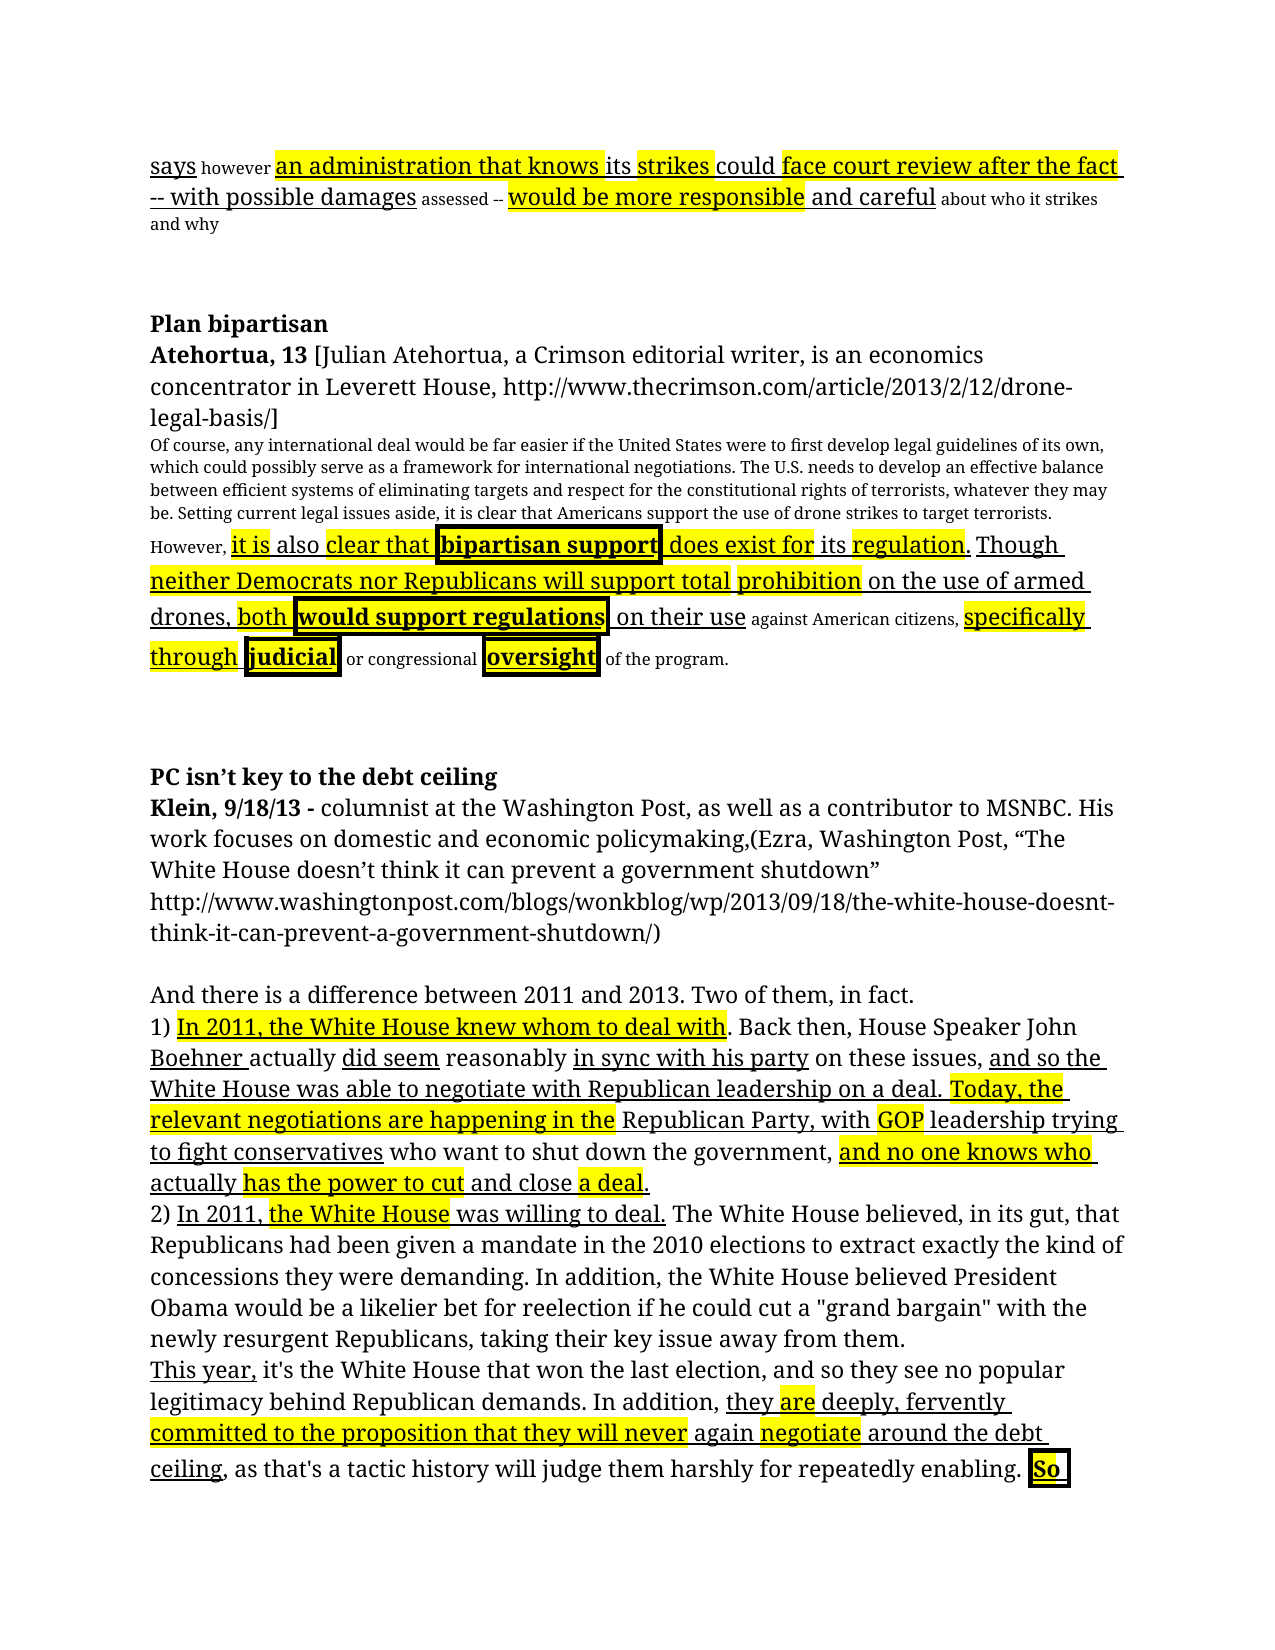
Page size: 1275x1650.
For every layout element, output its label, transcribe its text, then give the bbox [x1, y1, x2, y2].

text Of course, any international deal would be far easier if the United States were to first develop legal guidelines of its own, which could possibly serve as a framework for international negotiations. The U.S. needs to develop an effective balance between efficient systems of eliminating targets and respect for the constitutional rights of terrorists, whatever they may be. Setting current legal issues aside, it is clear that Americans support the use of drone strikes to target terrorists. However, it is also clear that bipartisan support does exist for its regulation. Though neither Democrats nor Republicans will support total prohibition on the use of armed drones, both would support regulations on their use against American citizens, specifically through judicial or congressional oversight of the program. [150, 433, 1125, 677]
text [150, 150, 1125, 235]
text Atehortua, 13 [Julian Atehortua, a Crimson editorial writer, is an economics concentrator in Leverett House, http://www.thecrimson.com/article/2013/2/12/drone-legal-basis/] [150, 339, 1125, 433]
subtitle PC isn’t key to the debt ceiling [150, 760, 1125, 792]
text 1) In 2011, the White House knew whom to deal with. Back then, House Speaker John Boehner actually did seem reasonably in sync with his party on these issues, and so the White House was able to negotiate with Republican leadership on a deal. Today, the relevant negotiations are happening in the Republican Party, with GOP leadership trying to fight conservatives who want to shut down the government, and no one knows who actually has the power to cut and close a deal. [150, 1010, 1125, 1198]
text Klein, 9/18/13 - columnist at the Washington Post, as well as a contributor to MSNBC. His work focuses on domestic and economic policymaking,(Ezra, Washington Post, “The White House doesn’t think it can prevent a government shutdown” http://www.washingtonpost.com/blogs/wonkblog/wp/2013/09/18/the-white-house-doesnt-think-it-can-prevent-a-government-shutdown/) [150, 792, 1125, 948]
text 2) In 2011, the White House was willing to deal. The White House believed, in its gut, that Republicans had been given a mandate in the 2010 elections to extract exactly the kind of concessions they were demanding. In addition, the White House believed President Obama would be a likelier bet for reelection if he could cut a "grand bargain" with the newly resurgent Republicans, taking their key issue away from them. [150, 1198, 1125, 1354]
subtitle Plan bipartisan [150, 308, 1125, 339]
text And there is a difference between 2011 and 2013. Two of them, in fact. [150, 979, 1125, 1010]
